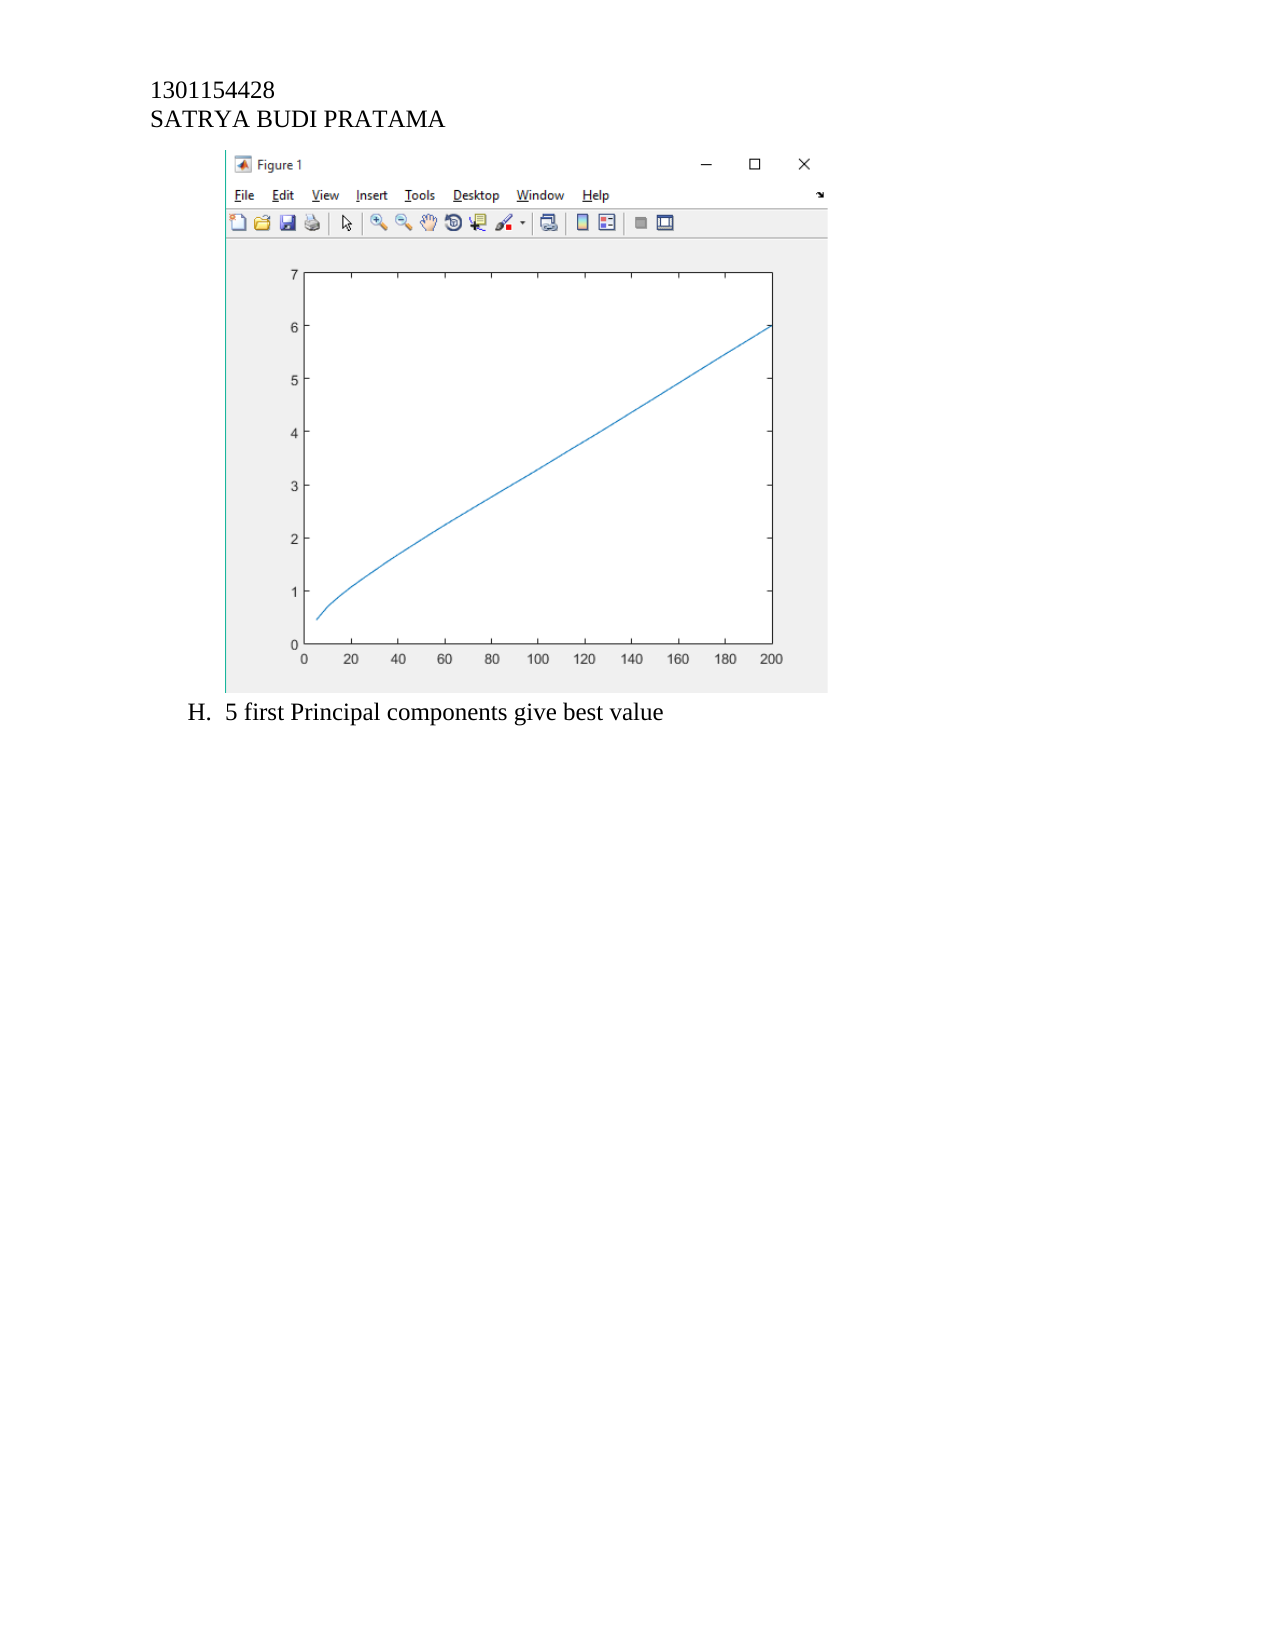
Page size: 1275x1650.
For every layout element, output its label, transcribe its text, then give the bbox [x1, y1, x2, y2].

picture [225, 150, 828, 693]
list 5 first Principal components give best value [187, 697, 1125, 725]
